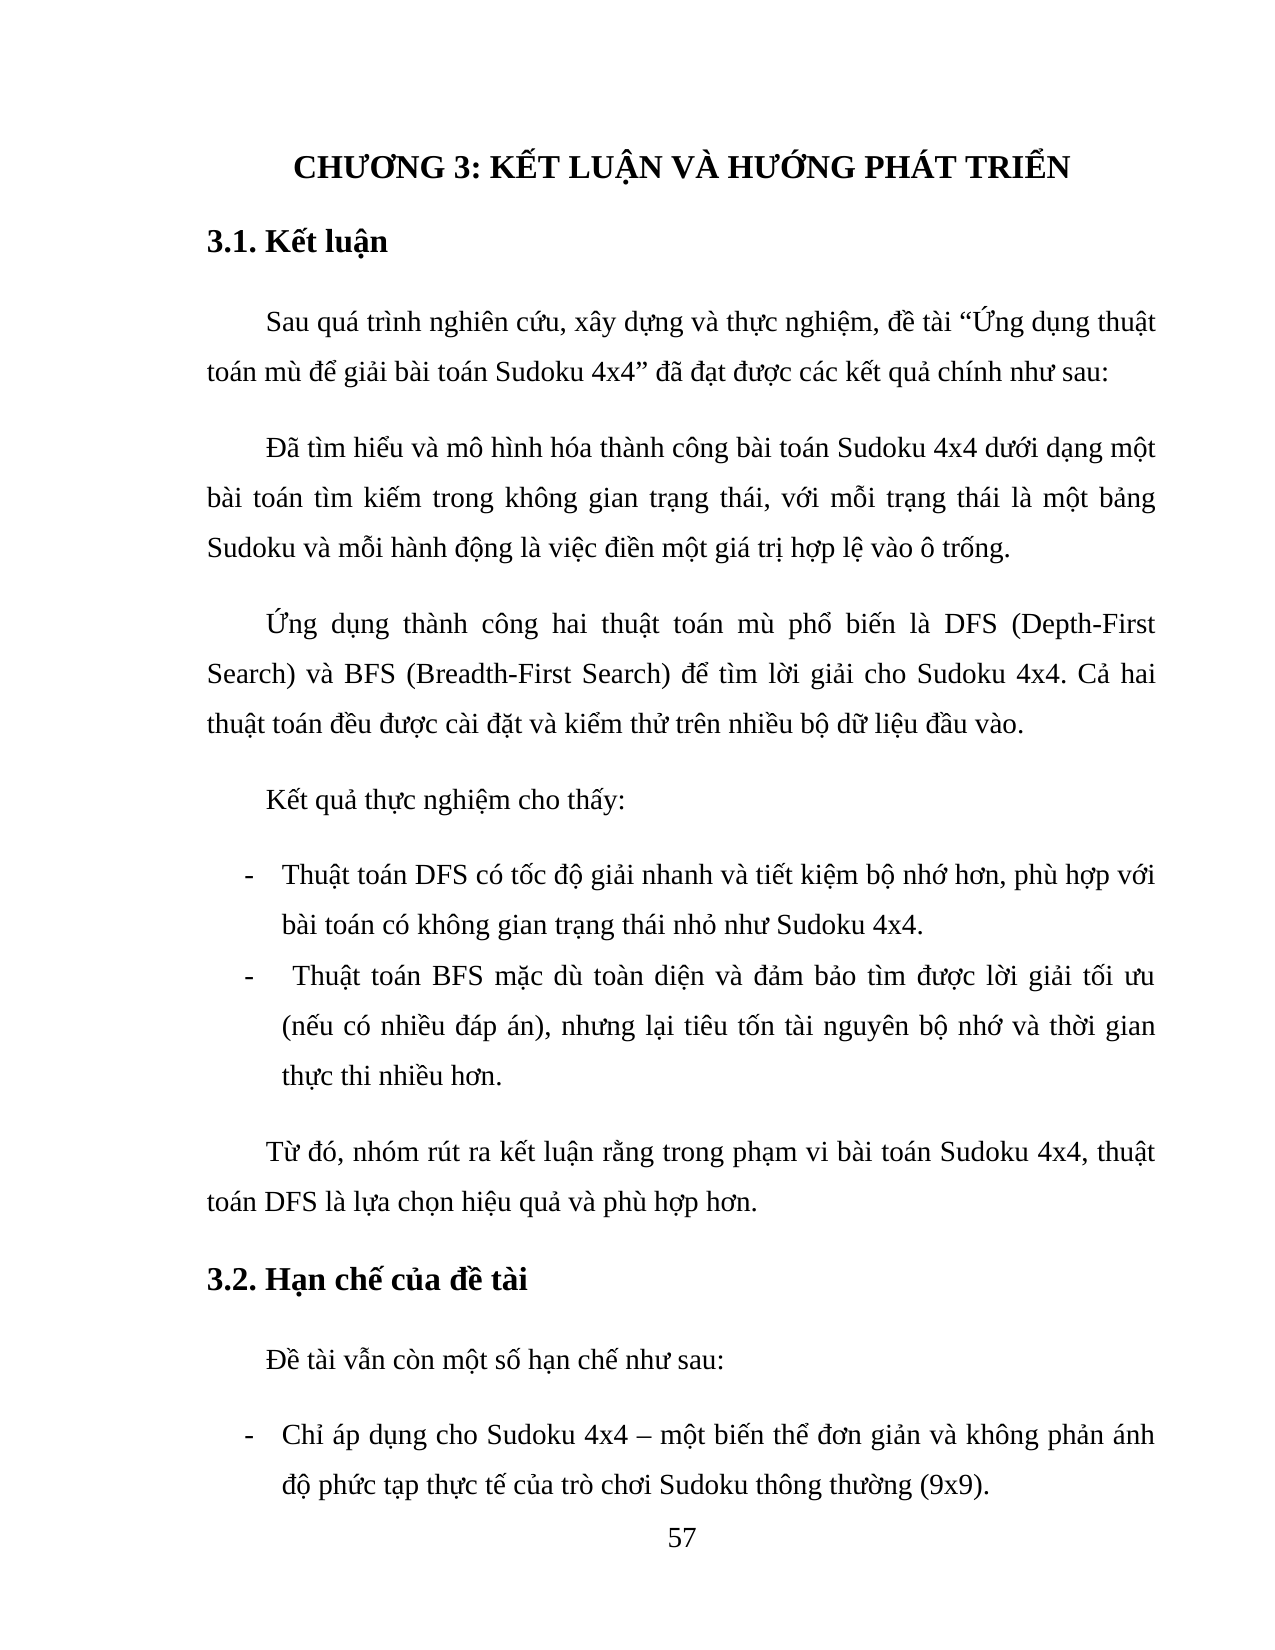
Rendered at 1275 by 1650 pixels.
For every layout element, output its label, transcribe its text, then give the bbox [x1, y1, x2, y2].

text Sau quá trình nghiên cứu, xây dựng và thực nghiệm, đề tài “Ứng dụng thuật toán mù để giải bài toán Sudoku 4x4” đã đạt được các kết quả chính như sau: [207, 304, 1157, 388]
list Thuật toán DFS có tốc độ giải nhanh và tiết kiệm bộ nhớ hơn, phù hợp với bài toán có không gian trạng thái nhỏ như Sudoku 4x4. [244, 857, 1157, 941]
subtitle 3.1. Kết luận [207, 222, 1157, 260]
subtitle CHƯƠNG 3: KẾT LUẬN VÀ HƯỚNG PHÁT TRIỂN [207, 148, 1157, 186]
subtitle 3.2. Hạn chế của đề tài [207, 1259, 1157, 1298]
text Đề tài vẫn còn một số hạn chế như sau: [251, 1342, 1157, 1375]
text Đã tìm hiểu và mô hình hóa thành công bài toán Sudoku 4x4 dưới dạng một bài toán tìm kiếm trong không gian trạng thái, với mỗi trạng thái là một bảng Sudoku và mỗi hành động là việc điền một giá trị hợp lệ vào ô trống. [207, 430, 1157, 564]
list Chỉ áp dụng cho Sudoku 4x4 – một biến thể đơn giản và không phản ánh độ phức tạp thực tế của trò chơi Sudoku thông thường (9x9). [244, 1417, 1157, 1501]
text Ứng dụng thành công hai thuật toán mù phổ biến là DFS (Depth-First Search) và BFS (Breadth-First Search) để tìm lời giải cho Sudoku 4x4. Cả hai thuật toán đều được cài đặt và kiểm thử trên nhiều bộ dữ liệu đầu vào. [207, 606, 1157, 740]
text Kết quả thực nghiệm cho thấy: [207, 782, 1157, 815]
list Thuật toán BFS mặc dù toàn diện và đảm bảo tìm được lời giải tối ưu (nếu có nhiều đáp án), nhưng lại tiêu tốn tài nguyên bộ nhớ và thời gian thực thi nhiều hơn. [244, 958, 1157, 1092]
text Từ đó, nhóm rút ra kết luận rằng trong phạm vi bài toán Sudoku 4x4, thuật toán DFS là lựa chọn hiệu quả và phù hợp hơn. [207, 1134, 1157, 1217]
